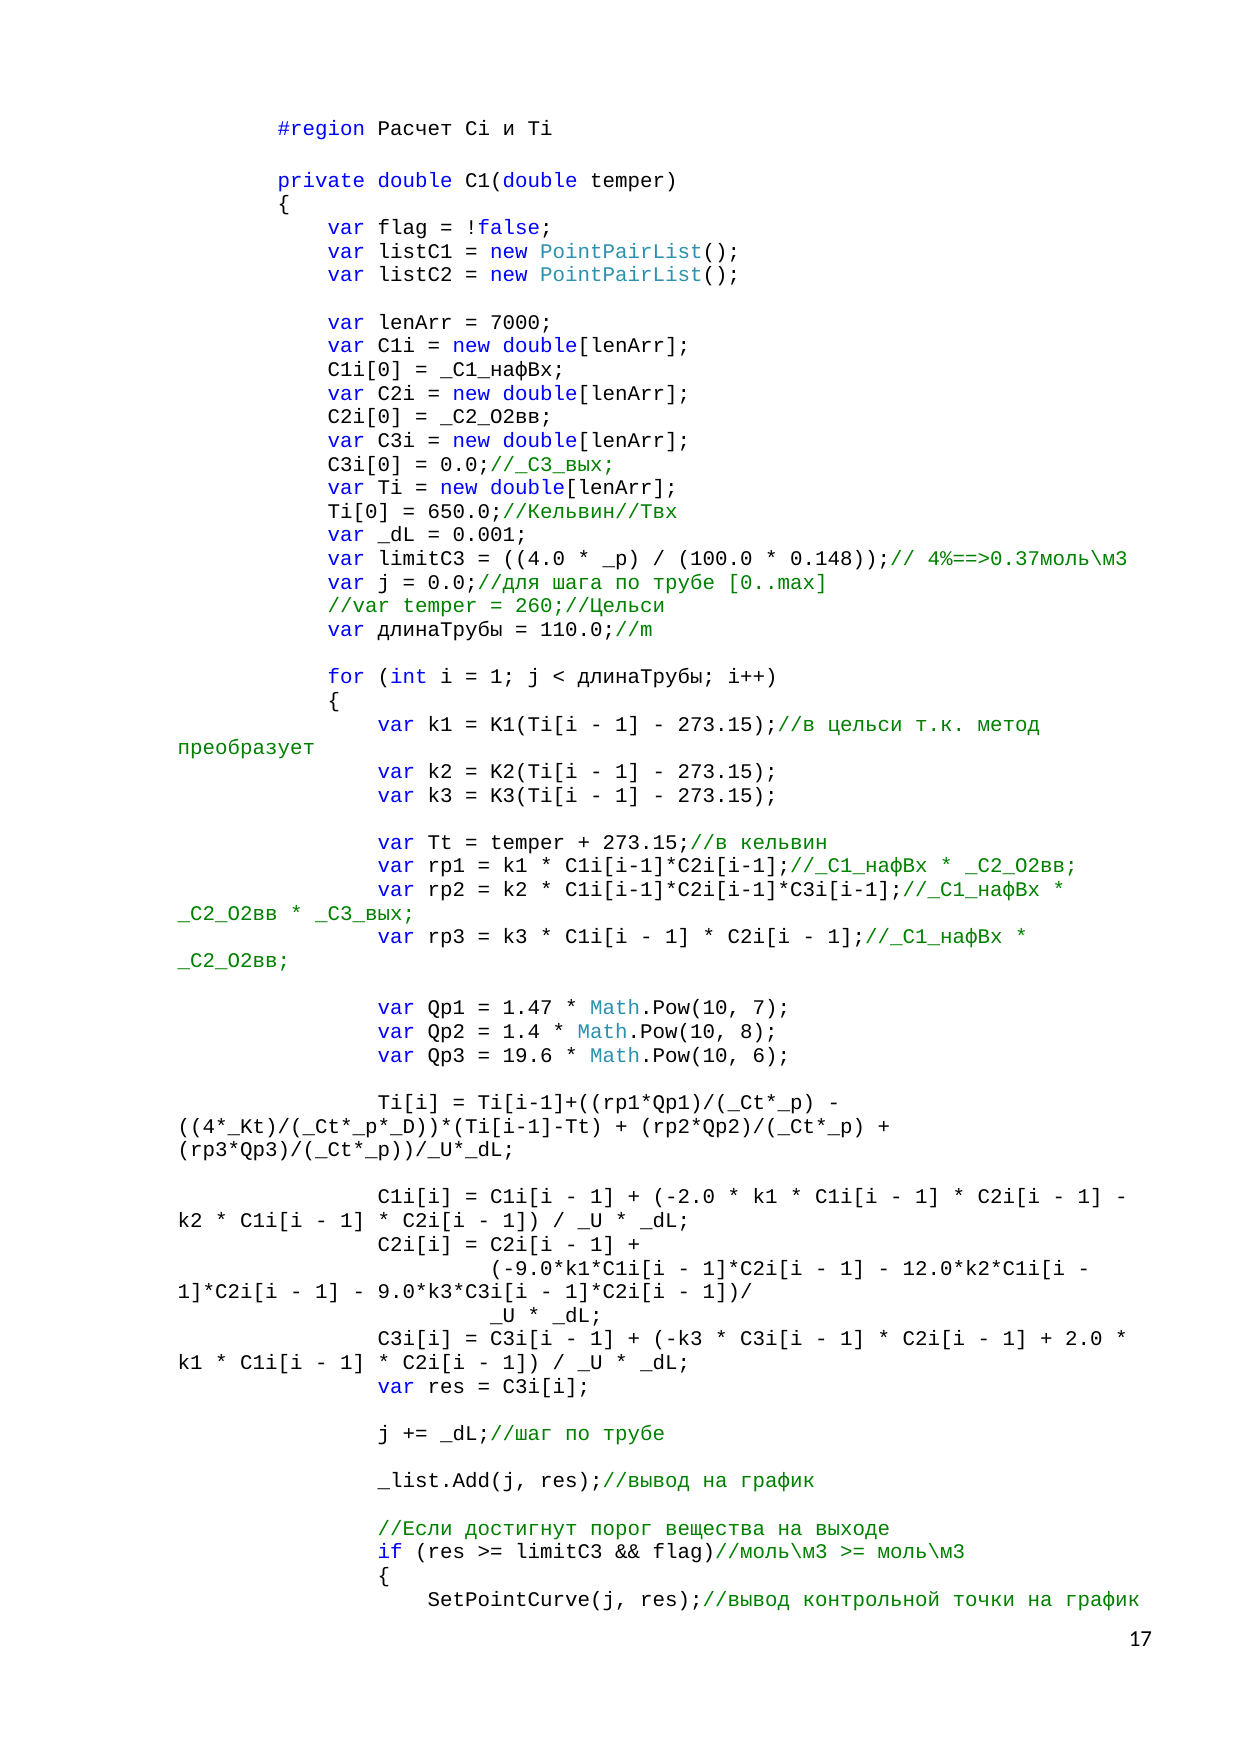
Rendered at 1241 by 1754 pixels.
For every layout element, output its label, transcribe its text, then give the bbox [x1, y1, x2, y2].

text var rp2 = k2 * C1i[i-1]*C2i[i-1]*C3i[i-1];//_C1_нафВх * _C2_О2вв * _C3_вых; [177, 879, 1152, 926]
text var j = 0.0;//для шага по трубе [0..max] [177, 572, 1152, 595]
text Ti[i] = Ti[i-1]+((rp1*Qp1)/(_Ct*_p) - ((4*_Kt)/(_Ct*_p*_D))*(Ti[i-1]-Tt) + (rp2*Qp2)/(_Ct*_p) + (rp3*Qp3)/(_Ct*_p))/_U*_dL; [177, 1092, 1152, 1163]
text //Если достигнут порог вещества на выходе [177, 1518, 1152, 1541]
text if (res >= limitC3 && flag)//моль\м3 >= моль\м3 [177, 1541, 1152, 1565]
text (-9.0*k1*C1i[i - 1]*C2i[i - 1] - 12.0*k2*C1i[i - 1]*C2i[i - 1] - 9.0*k3*C3i[i - 1]*C2i[i - 1])/ [177, 1257, 1152, 1305]
text var k3 = K3(Ti[i - 1] - 273.15); [177, 784, 1152, 808]
text { [177, 193, 1152, 217]
text //var temper = 260;//Цельси [177, 595, 1152, 619]
text var C1i = new double[lenArr]; [177, 335, 1152, 359]
text Ti[0] = 650.0;//Кельвин//Tвх [177, 501, 1152, 524]
text var k1 = K1(Ti[i - 1] - 273.15);//в цельси т.к. метод преобразует [177, 714, 1152, 761]
text _U * _dL; [177, 1305, 1152, 1328]
text var длинаТрубы = 110.0;//m [177, 619, 1152, 643]
text var Qp2 = 1.4 * Math.Pow(10, 8); [177, 1021, 1152, 1045]
text var k2 = K2(Ti[i - 1] - 273.15); [177, 761, 1152, 784]
text C3i[i] = C3i[i - 1] + (-k3 * C3i[i - 1] * C2i[i - 1] + 2.0 * k1 * C1i[i - 1] * C2i[i - 1]) / _U * _dL; [177, 1328, 1152, 1376]
text var rp3 = k3 * C1i[i - 1] * C2i[i - 1];//_C1_нафВх * _C2_О2вв; [177, 926, 1152, 974]
text var Qp3 = 19.6 * Math.Pow(10, 6); [177, 1045, 1152, 1068]
text var res = C3i[i]; [177, 1376, 1152, 1399]
text C1i[i] = C1i[i - 1] + (-2.0 * k1 * C1i[i - 1] * C2i[i - 1] - k2 * C1i[i - 1] * C2i[i - 1]) / _U * _dL; [177, 1187, 1152, 1234]
text var _dL = 0.001; [177, 524, 1152, 548]
text private double C1(double temper) [177, 170, 1152, 193]
text var Qp1 = 1.47 * Math.Pow(10, 7); [177, 997, 1152, 1021]
text var listC1 = new PointPairList(); [177, 241, 1152, 264]
text var limitC3 = ((4.0 * _p) / (100.0 * 0.148));// 4%==>0.37моль\м3 [177, 548, 1152, 572]
text C3i[0] = 0.0;//_C3_вых; [177, 453, 1152, 477]
text var rp1 = k1 * C1i[i-1]*C2i[i-1];//_C1_нафВх * _C2_О2вв; [177, 856, 1152, 879]
text C2i[i] = C2i[i - 1] + [177, 1234, 1152, 1257]
text var Tt = temper + 273.15;//в кельвин [177, 832, 1152, 856]
text SetPointCurve(j, res);//вывод контрольной точки на график [177, 1588, 1152, 1612]
text var C2i = new double[lenArr]; [177, 383, 1152, 406]
text { [177, 1565, 1152, 1588]
text C2i[0] = _C2_О2вв; [177, 406, 1152, 430]
text for (int i = 1; j < длинаТрубы; i++) [177, 666, 1152, 690]
text j += _dL;//шаг по трубе [177, 1423, 1152, 1447]
text var Ti = new double[lenArr]; [177, 477, 1152, 501]
text { [177, 690, 1152, 714]
text var flag = !false; [177, 217, 1152, 241]
text C1i[0] = _C1_нафВх; [177, 359, 1152, 383]
text #region Расчет Сi и Ti [177, 118, 1152, 142]
text var C3i = new double[lenArr]; [177, 430, 1152, 453]
text _list.Add(j, res);//вывод на график [177, 1470, 1152, 1494]
text var listC2 = new PointPairList(); [177, 264, 1152, 288]
text var lenArr = 7000; [177, 312, 1152, 335]
